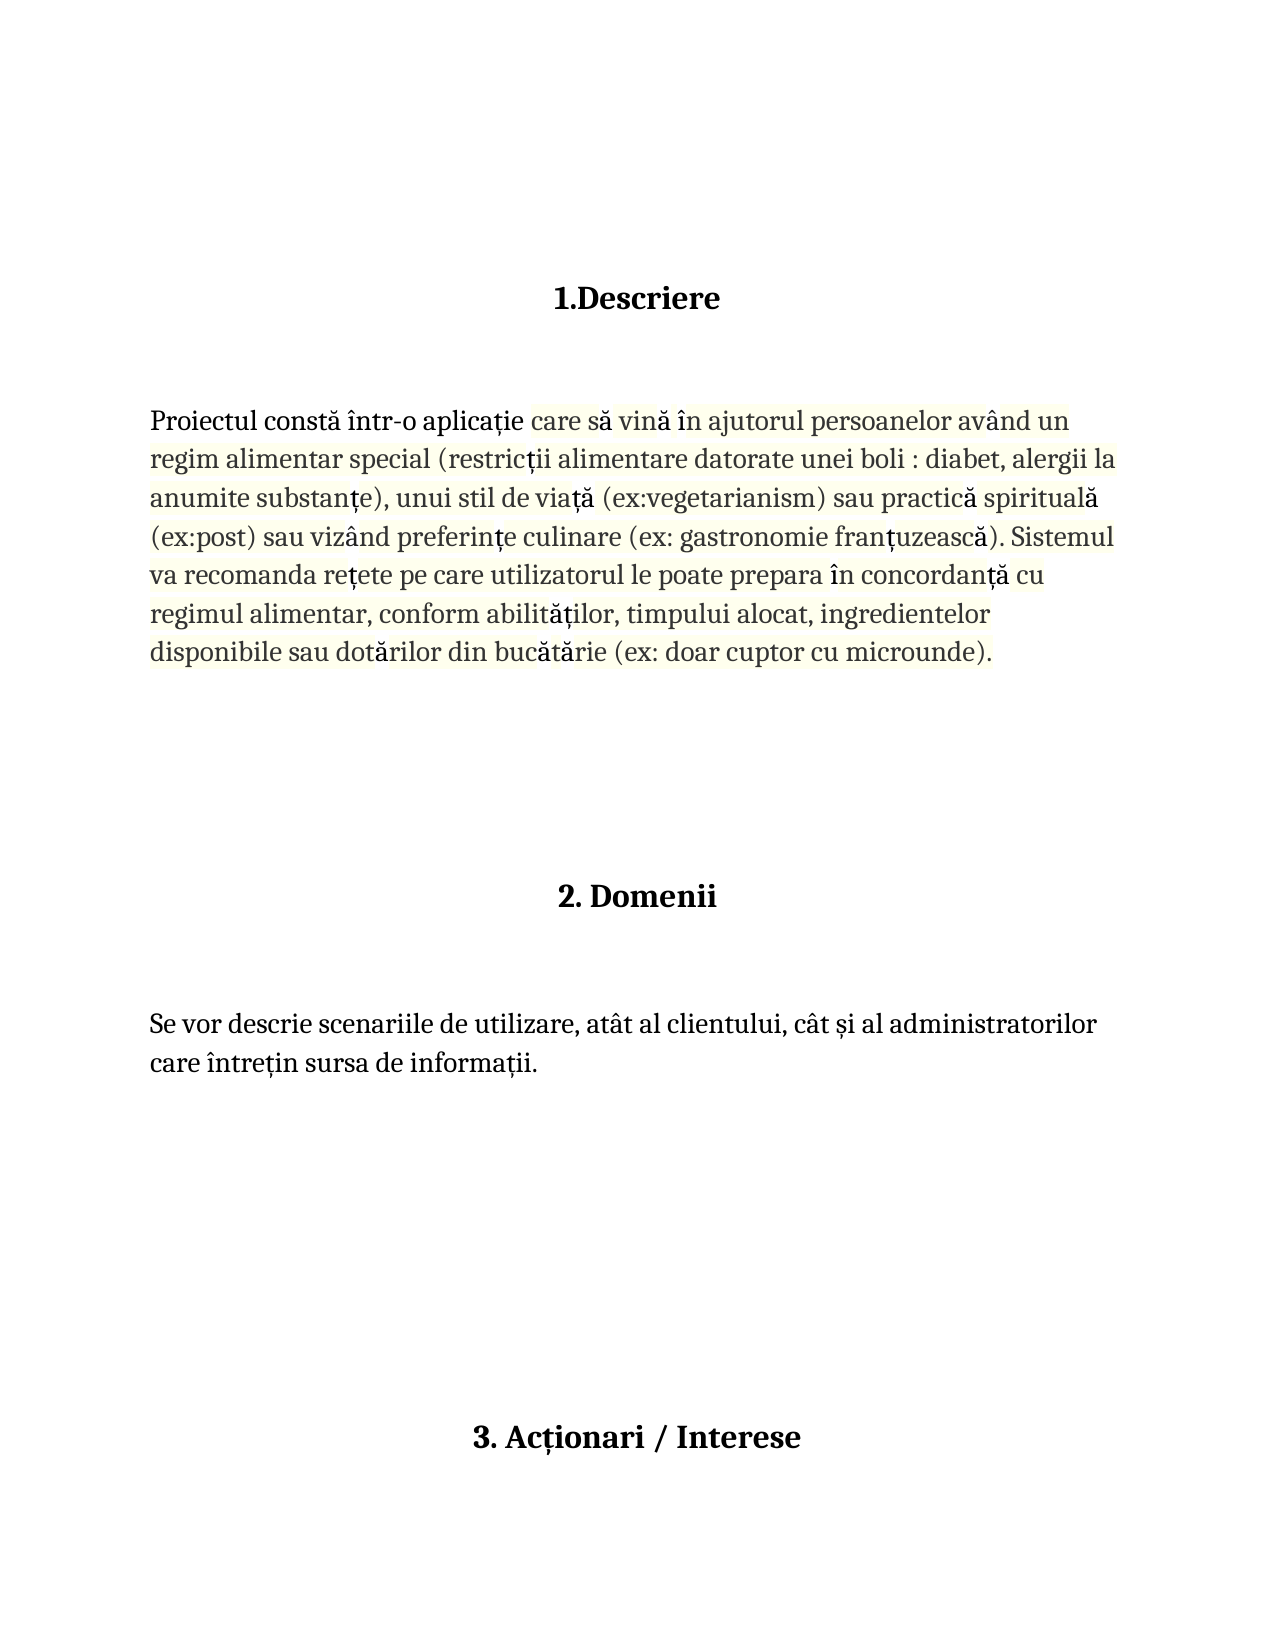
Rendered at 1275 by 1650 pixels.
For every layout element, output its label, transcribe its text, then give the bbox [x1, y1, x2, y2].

text 3. Acționari / Interese [150, 1419, 1125, 1457]
text Se vor descrie scenariile de utilizare, atât al clientului, cât și al administratorilor care întrețin sursa de informații. [150, 1007, 1125, 1079]
text 1.Descriere [150, 280, 1125, 318]
text 2. Domenii [150, 878, 1125, 916]
text Proiectul constă într-o aplicație care să vină în ajutorul persoanelor având un regim alimentar special (restricții alimentare datorate unei boli : diabet, alergii la anumite substanțe), unui stil de viață (ex:vegetarianism) sau practică spirituală (ex:post) sau vizând preferințe culinare (ex: gastronomie franțuzească). Sistemul va recomanda rețete pe care utilizatorul le poate prepara în concordanță cu regimul alimentar, conform abilităților, timpului alocat, ingredientelor disponibile sau dotărilor din bucătărie (ex: doar cuptor cu microunde). [150, 404, 1125, 669]
